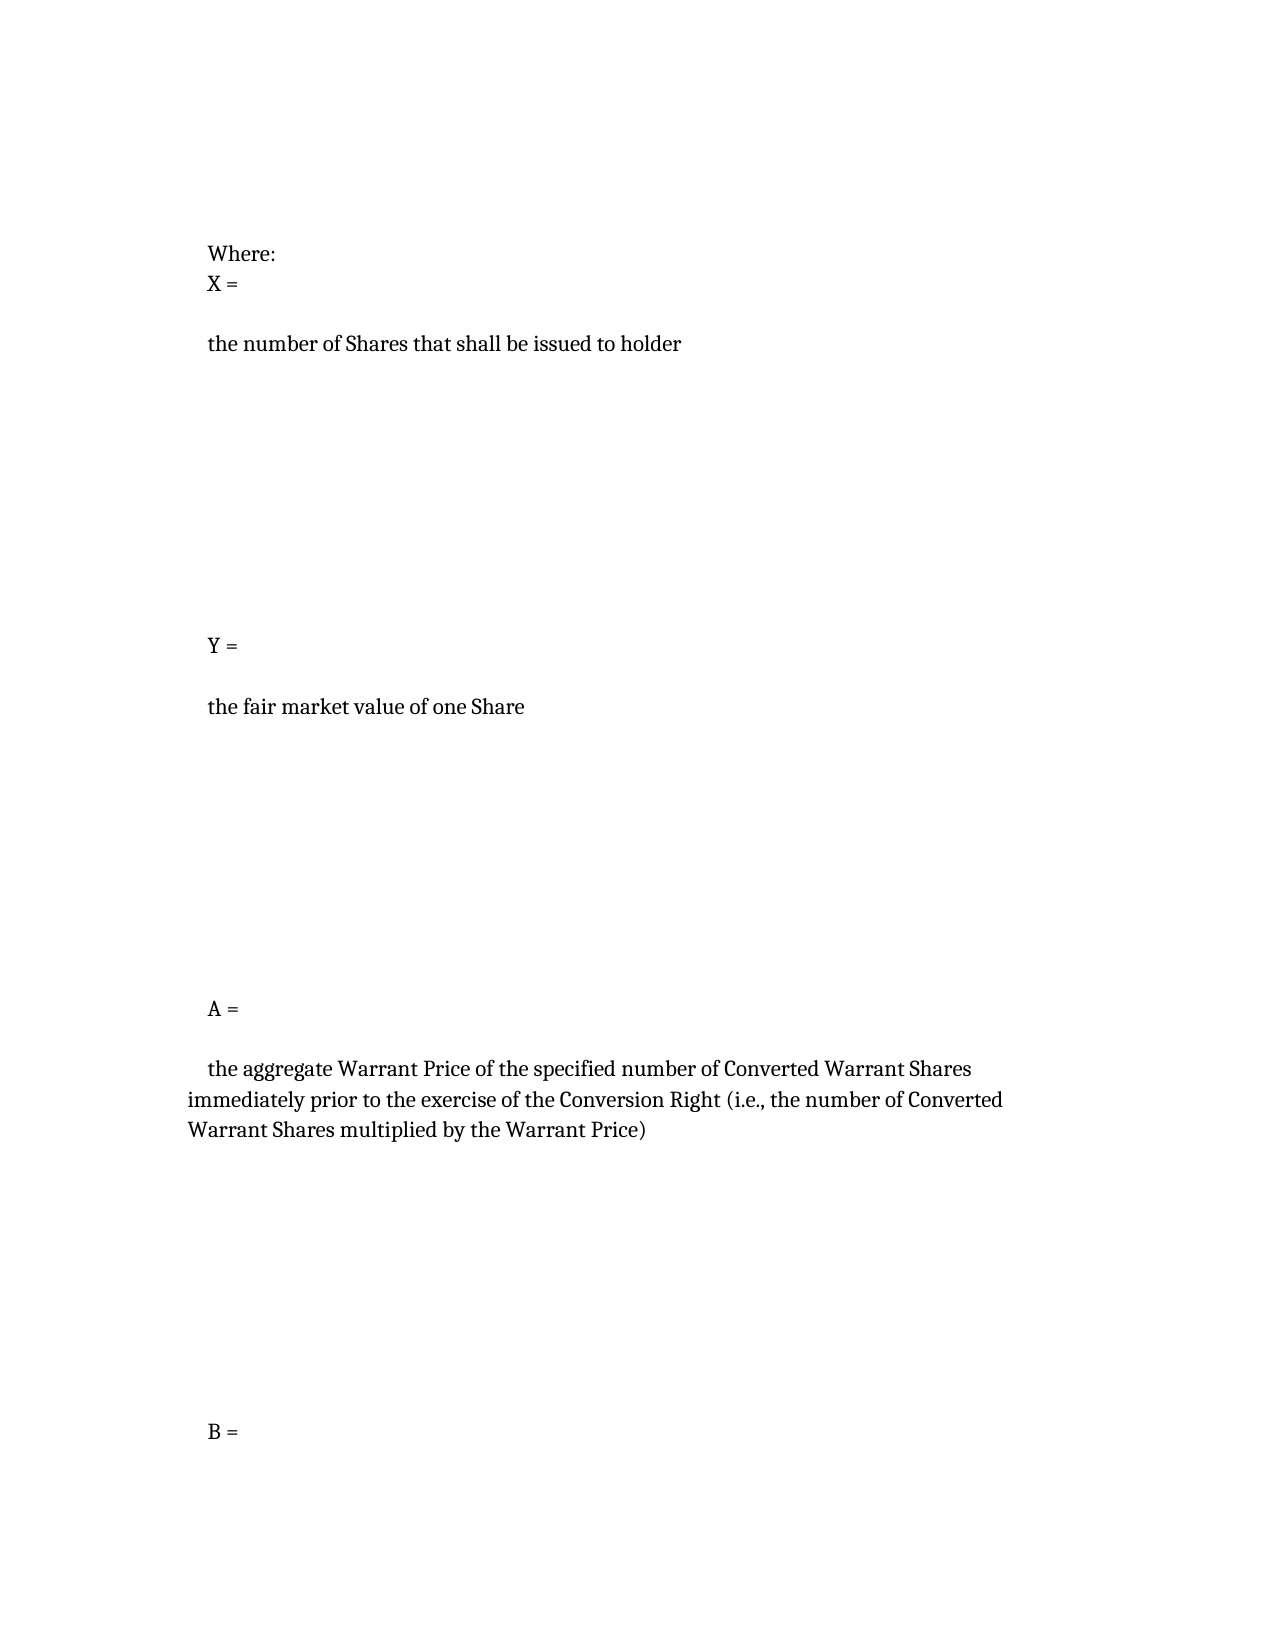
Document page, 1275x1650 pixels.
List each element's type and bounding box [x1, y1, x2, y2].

text [187, 150, 1087, 1475]
